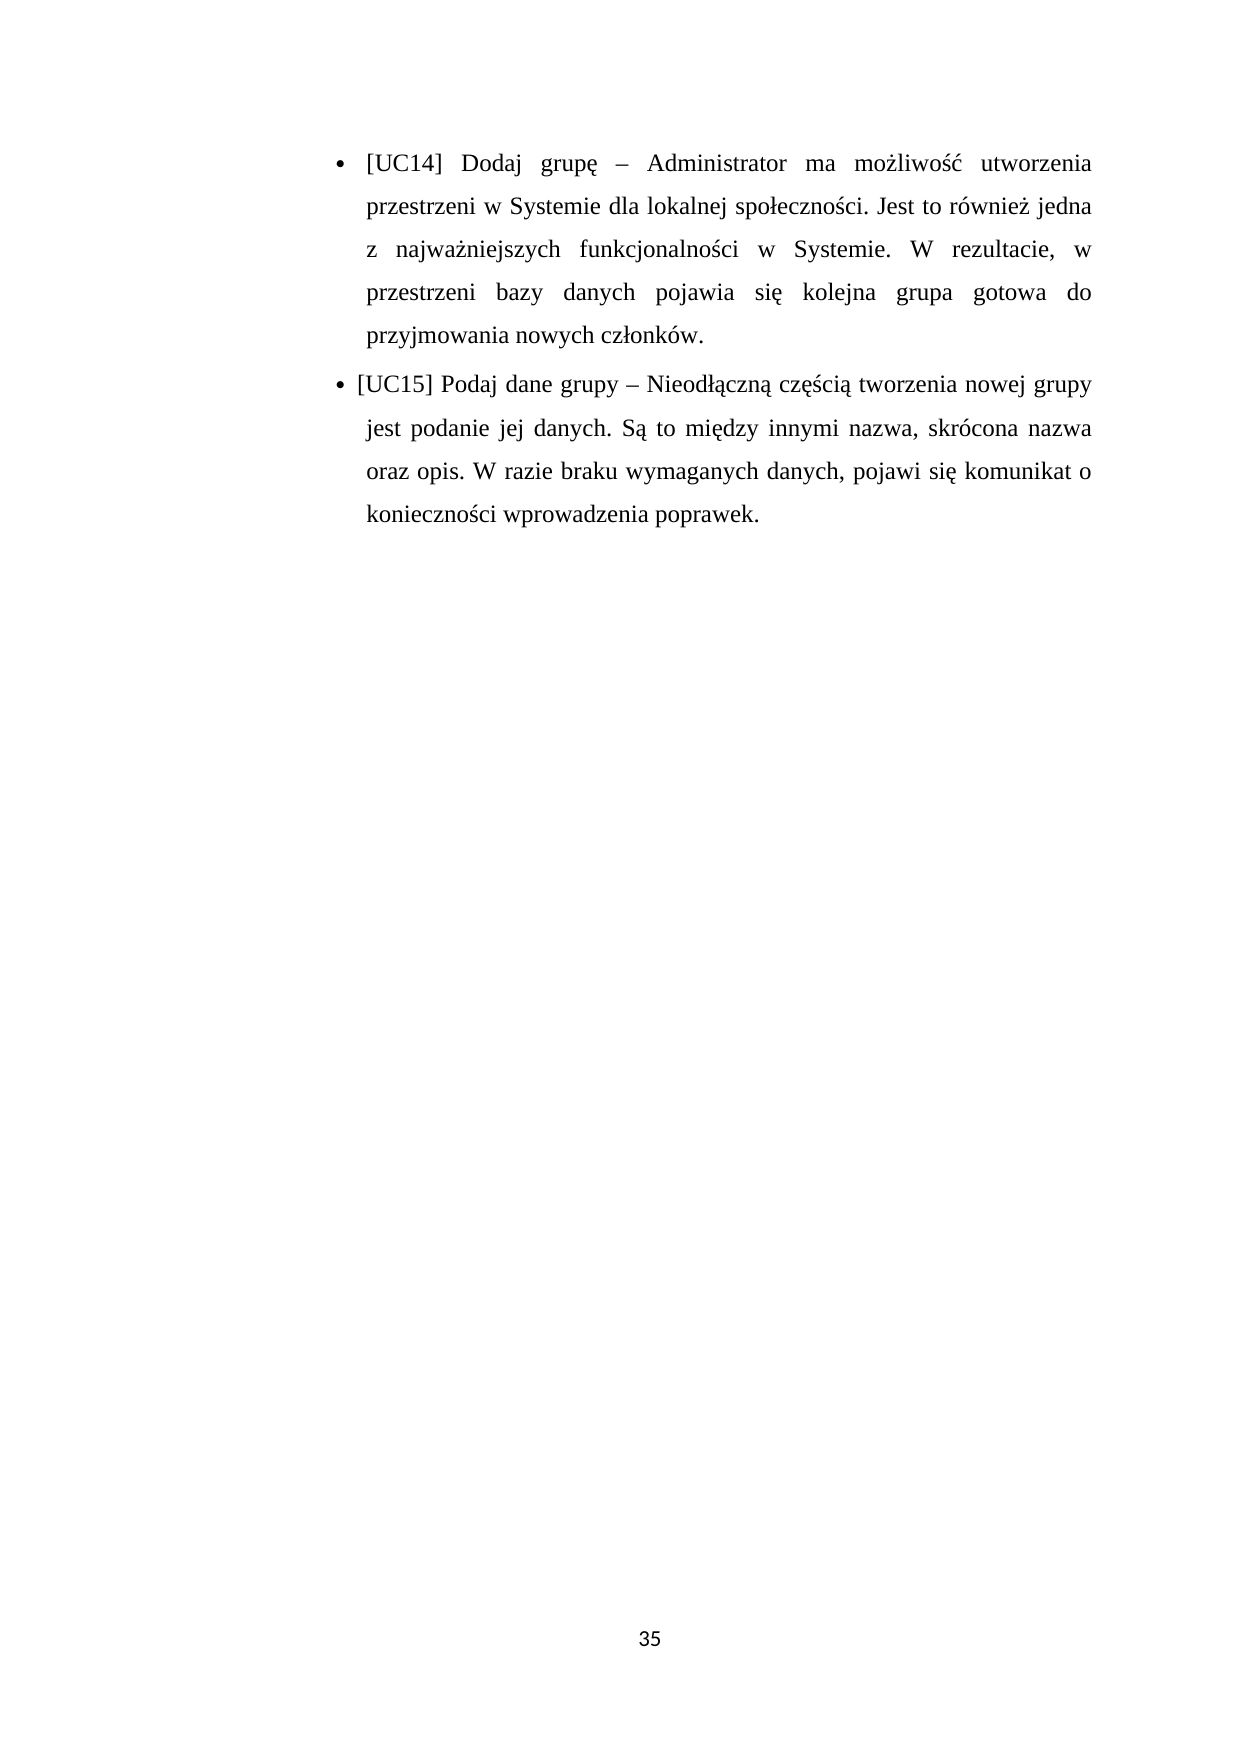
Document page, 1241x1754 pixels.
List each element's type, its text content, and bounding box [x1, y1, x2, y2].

list [UC15] Podaj dane grupy – Nieodłączną częścią tworzenia nowej grupy jest podanie jej danych. Są to między innymi nazwa, skrócona nazwa oraz opis. W razie braku wymaganych danych, pojawi się komunikat o konieczności wprowadzenia poprawek. [337, 369, 1092, 528]
list [UC14] Dodaj grupę – Administrator ma możliwość utworzenia przestrzeni w Systemie dla lokalnej społeczności. Jest to również jedna z najważniejszych funkcjonalności w Systemie. W rezultacie, w przestrzeni bazy danych pojawia się kolejna grupa gotowa do przyjmowania nowych członków. [337, 148, 1092, 349]
